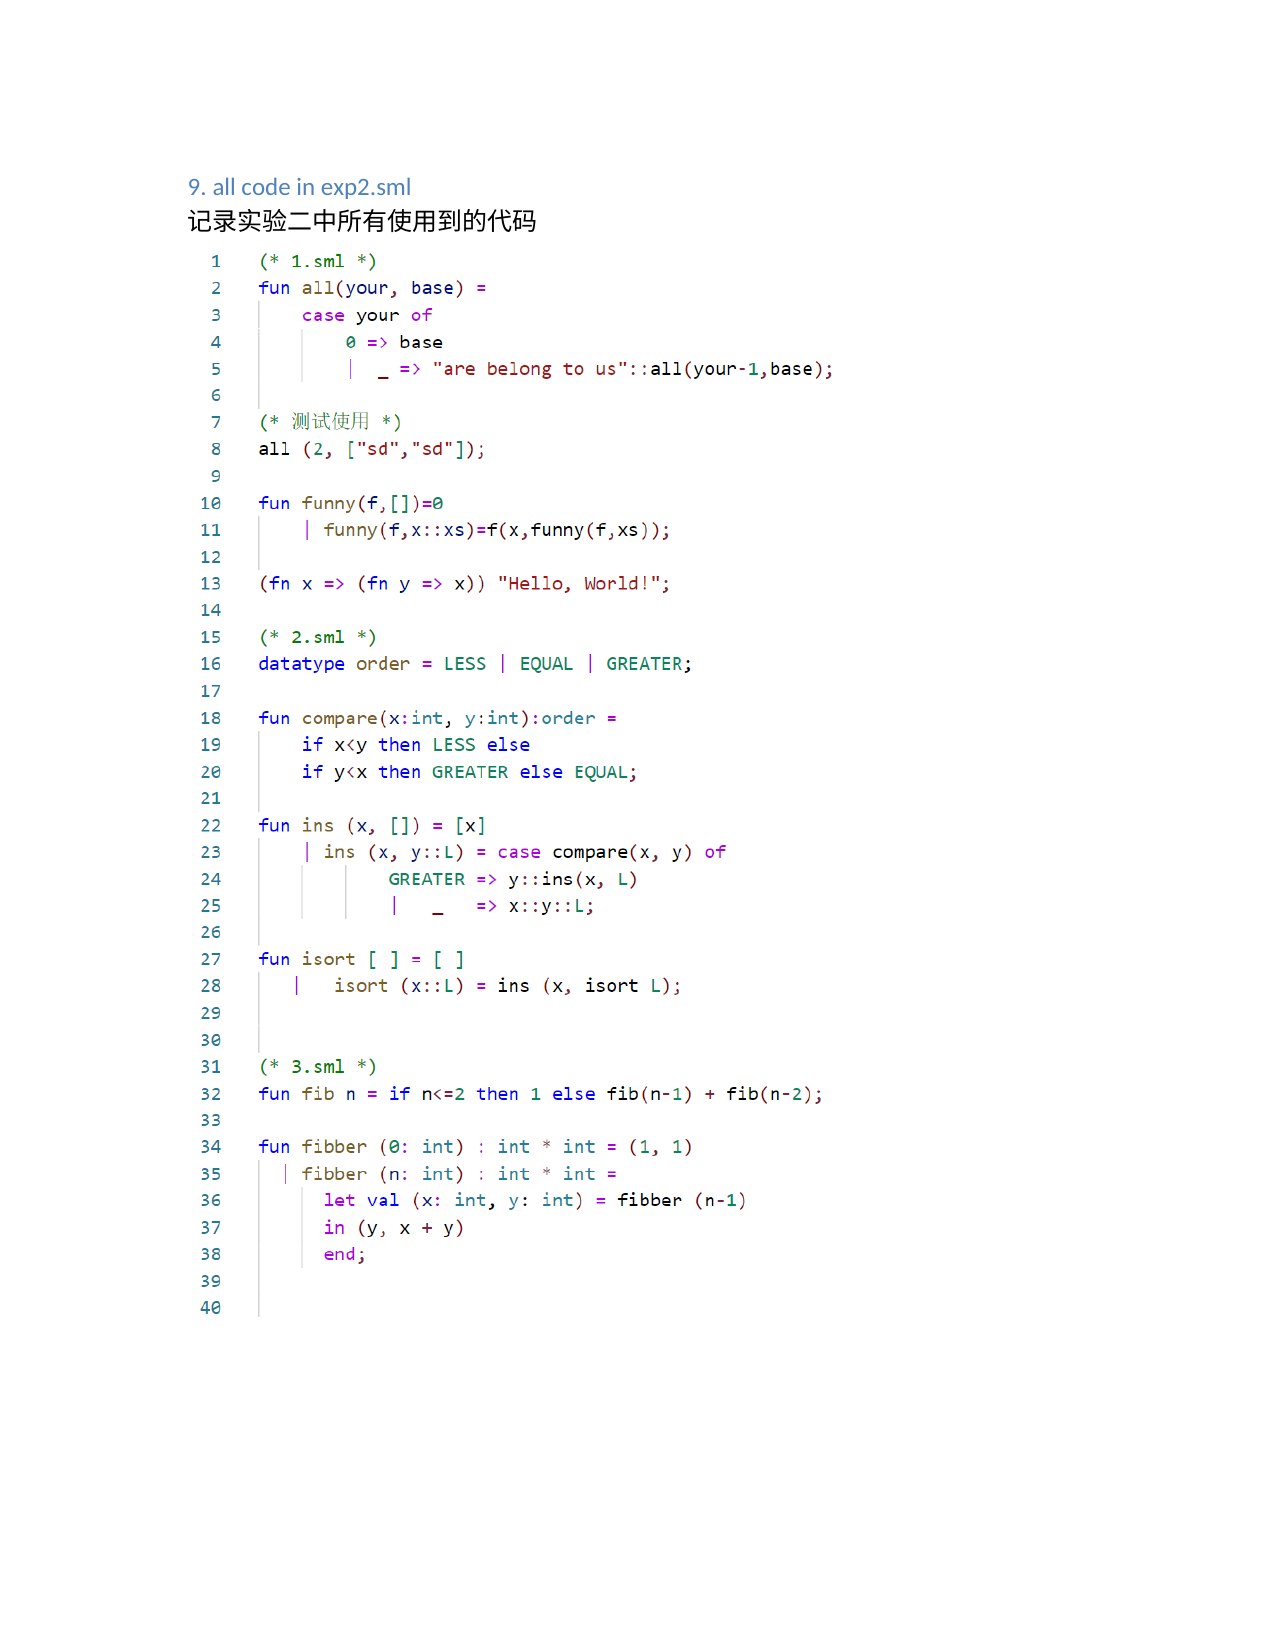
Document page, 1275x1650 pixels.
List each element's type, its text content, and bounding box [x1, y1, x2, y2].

text 记录实验二中所有使用到的代码 [187, 201, 1087, 238]
picture [187, 250, 1088, 1317]
subtitle 9. all code in exp2.sml [187, 171, 1087, 201]
